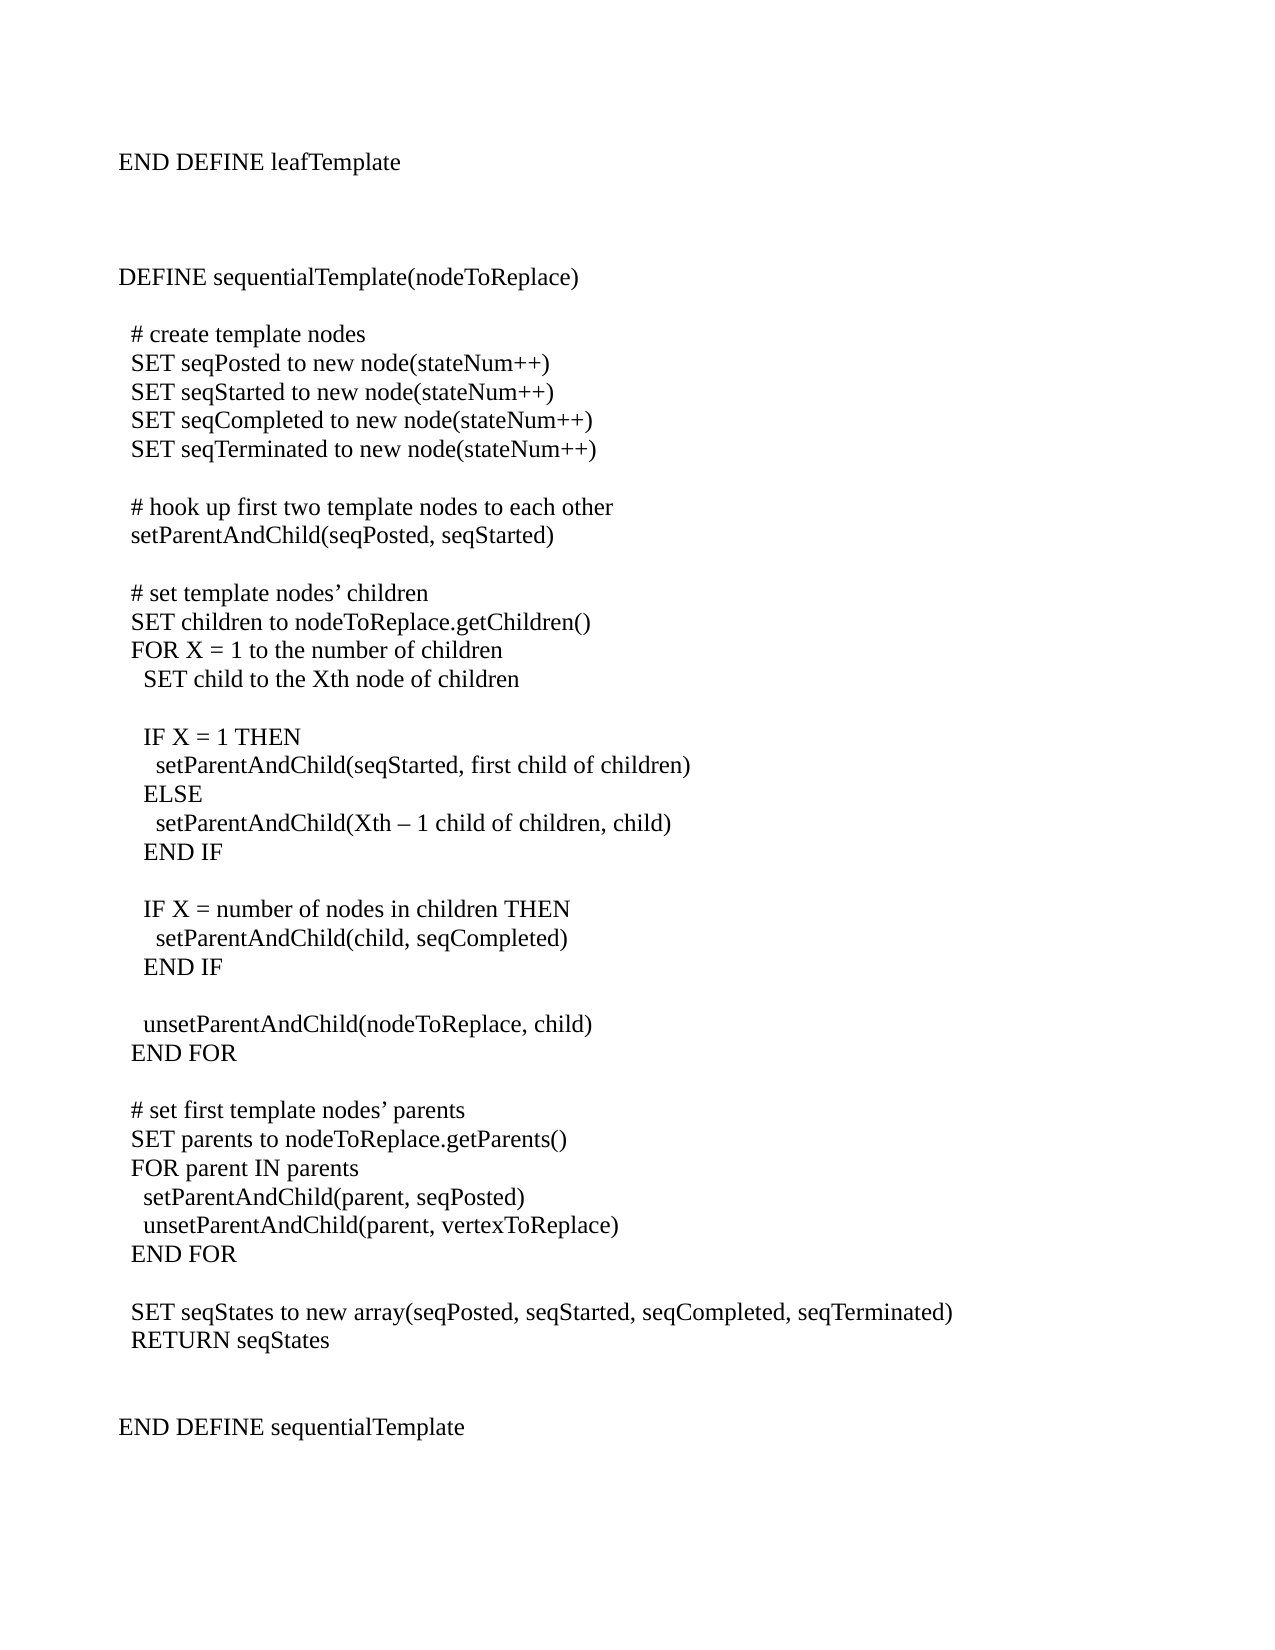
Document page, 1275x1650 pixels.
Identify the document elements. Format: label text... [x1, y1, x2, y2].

text SET seqTerminated to new node(stateNum++) [118, 434, 1157, 463]
text SET child to the Xth node of children [118, 664, 1157, 693]
text FOR parent IN parents [118, 1153, 1157, 1182]
text IF X = 1 THEN [118, 722, 1157, 751]
text RETURN seqStates [118, 1326, 1157, 1354]
text END FOR [118, 1239, 1157, 1268]
text SET seqStates to new array(seqPosted, seqStarted, seqCompleted, seqTerminated) [118, 1297, 1157, 1326]
text END IF [118, 837, 1157, 866]
text END FOR [118, 1038, 1157, 1067]
text # set template nodes’ children [118, 578, 1157, 607]
text END IF [118, 952, 1157, 981]
text IF X = number of nodes in children THEN [118, 894, 1157, 923]
text SET seqCompleted to new node(stateNum++) [118, 406, 1157, 434]
text setParentAndChild(parent, seqPosted) [118, 1182, 1157, 1211]
text END DEFINE sequentialTemplate [118, 1412, 1157, 1441]
text # create template nodes [118, 319, 1157, 348]
text unsetParentAndChild(parent, vertexToReplace) [118, 1211, 1157, 1239]
text DEFINE sequentialTemplate(nodeToReplace) [118, 262, 1157, 291]
text # set first template nodes’ parents [118, 1096, 1157, 1124]
text SET children to nodeToReplace.getChildren() [118, 607, 1157, 636]
text setParentAndChild(child, seqCompleted) [118, 923, 1157, 952]
text SET parents to nodeToReplace.getParents() [118, 1124, 1157, 1153]
text ELSE [118, 779, 1157, 808]
text unsetParentAndChild(nodeToReplace, child) [118, 1009, 1157, 1038]
text FOR X = 1 to the number of children [118, 636, 1157, 664]
text setParentAndChild(seqPosted, seqStarted) [118, 521, 1157, 549]
text setParentAndChild(Xth – 1 child of children, child) [118, 808, 1157, 837]
text SET seqPosted to new node(stateNum++) [118, 348, 1157, 377]
text # hook up first two template nodes to each other [118, 492, 1157, 521]
text setParentAndChild(seqStarted, first child of children) [118, 751, 1157, 779]
text END DEFINE leafTemplate [118, 147, 1157, 176]
text SET seqStarted to new node(stateNum++) [118, 377, 1157, 406]
